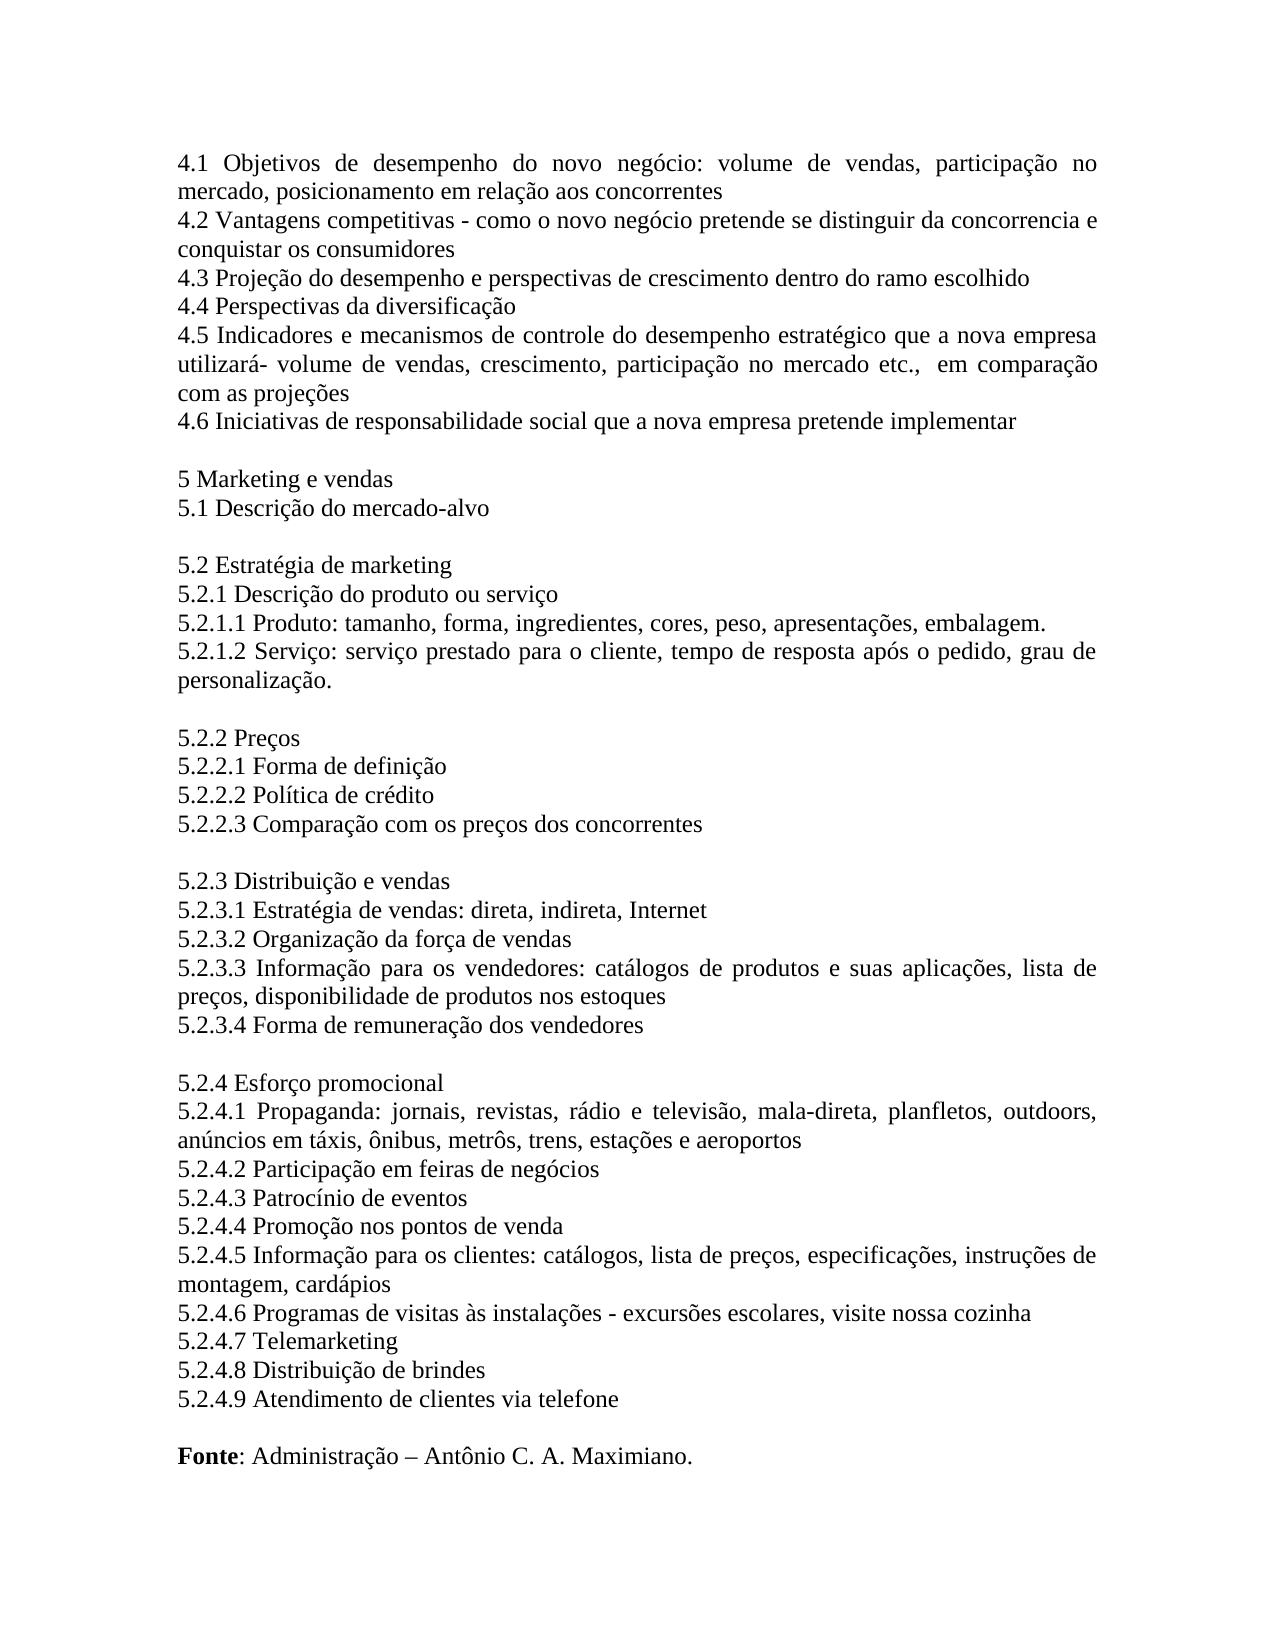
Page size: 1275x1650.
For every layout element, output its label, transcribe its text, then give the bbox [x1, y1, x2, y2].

text 4.5 Indicadores e mecanismos de controle do desempenho estratégico que a nova empresa utilizará- volume de vendas, crescimento, participação no mercado etc., em comparação com as projeções [177, 320, 1098, 406]
text 5 Marketing e vendas [177, 464, 1098, 493]
text 5.2.2.3 Comparação com os preços dos concorrentes [177, 809, 1098, 838]
text 5.2.3 Distribuição e vendas [177, 866, 1098, 895]
text 5.2.4.2 Participação em feiras de negócios [177, 1154, 1098, 1183]
text 5.2.2 Preços [177, 723, 1098, 751]
text 5.2.1.1 Produto: tamanho, forma, ingredientes, cores, peso, apresentações, embalagem. [177, 608, 1098, 636]
text 4.4 Perspectivas da diversificação [177, 291, 1098, 320]
text 4.3 Projeção do desempenho e perspectivas de crescimento dentro do ramo escolhido [177, 263, 1098, 291]
text 5.2.3.3 Informação para os vendedores: catálogos de produtos e suas aplicações, lista de preços, disponibilidade de produtos nos estoques [177, 953, 1098, 1010]
text 5.2.4.7 Telemarketing [177, 1326, 1098, 1355]
text 5.2.2.2 Política de crédito [177, 780, 1098, 809]
text 5.2.1 Descrição do produto ou serviço [177, 579, 1098, 608]
text 5.2.4.4 Promoção nos pontos de venda [177, 1211, 1098, 1240]
text 5.2.4.9 Atendimento de clientes via telefone [177, 1384, 1098, 1413]
text 5.2.2.1 Forma de definição [177, 751, 1098, 780]
text 5.2.3.1 Estratégia de vendas: direta, indireta, Internet [177, 895, 1098, 924]
text 5.2.3.2 Organização da força de vendas [177, 924, 1098, 953]
text 5.2.4.5 Informação para os clientes: catálogos, lista de preços, especificações, instruções de montagem, cardápios [177, 1240, 1098, 1298]
text 5.2.3.4 Forma de remuneração dos vendedores [177, 1010, 1098, 1039]
text 5.2.4.1 Propaganda: jornais, revistas, rádio e televisão, mala-direta, planfletos, outdoors, anúncios em táxis, ônibus, metrôs, trens, estações e aeroportos [177, 1096, 1098, 1154]
text 5.2.4.6 Programas de visitas às instalações - excursões escolares, visite nossa cozinha [177, 1298, 1098, 1326]
text 5.2.4.3 Patrocínio de eventos [177, 1183, 1098, 1211]
text 5.1 Descrição do mercado-alvo [177, 493, 1098, 521]
text 5.2.1.2 Serviço: serviço prestado para o cliente, tempo de resposta após o pedido, grau de personalização. [177, 636, 1098, 694]
text 4.2 Vantagens competitivas - como o novo negócio pretende se distinguir da concorrencia e conquistar os consumidores [177, 205, 1098, 263]
text 5.2.4 Esforço promocional [177, 1068, 1098, 1096]
text 4.1 Objetivos de desempenho do novo negócio: volume de vendas, participação no mercado, posicionamento em relação aos concorrentes [177, 148, 1098, 205]
text Fonte: Administração – Antônio C. A. Maximiano. [177, 1441, 1098, 1470]
text 5.2 Estratégia de marketing [177, 550, 1098, 579]
text 4.6 Iniciativas de responsabilidade social que a nova empresa pretende implementar [177, 406, 1098, 435]
text 5.2.4.8 Distribuição de brindes [177, 1355, 1098, 1384]
